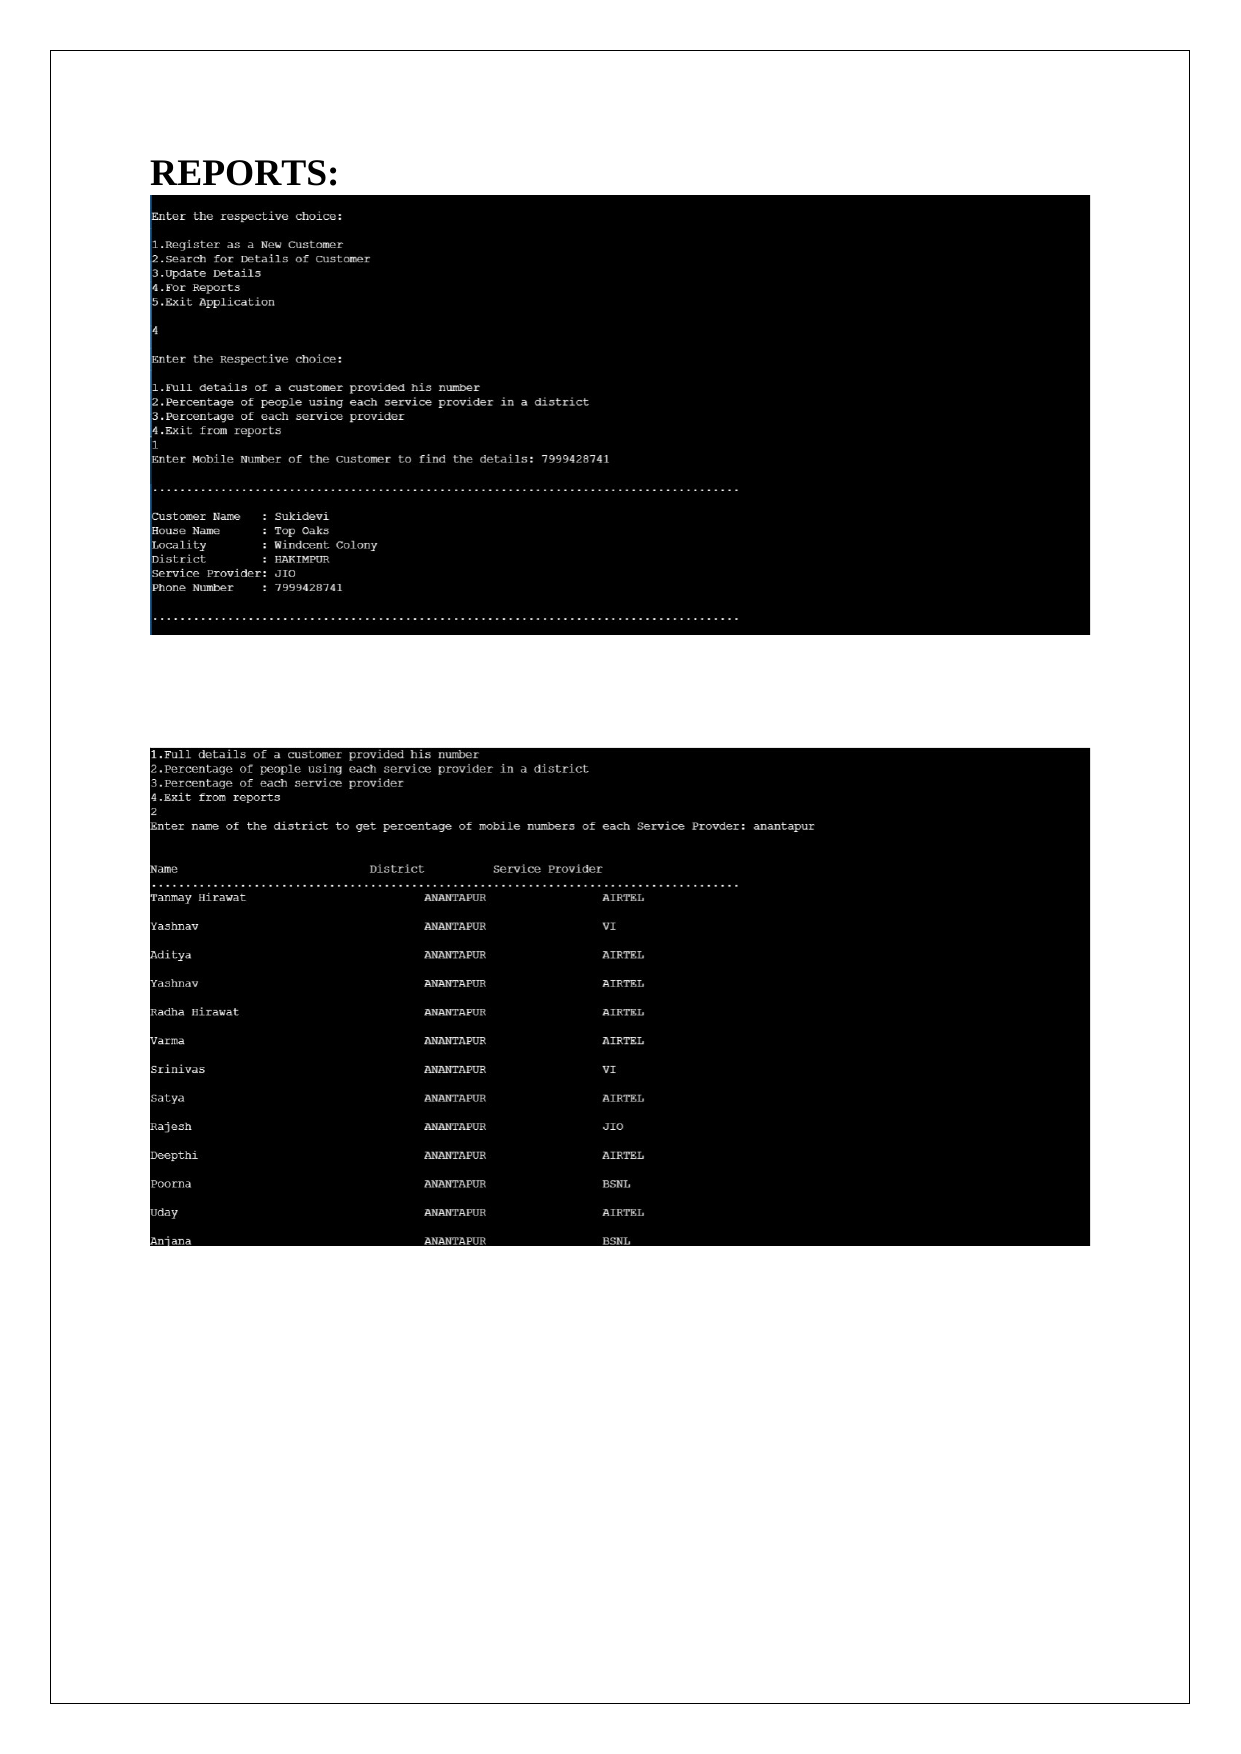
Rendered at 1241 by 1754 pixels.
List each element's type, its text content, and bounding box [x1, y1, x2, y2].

picture [150, 195, 1091, 635]
picture [150, 747, 1091, 1246]
text REPORTS: [150, 150, 1090, 195]
